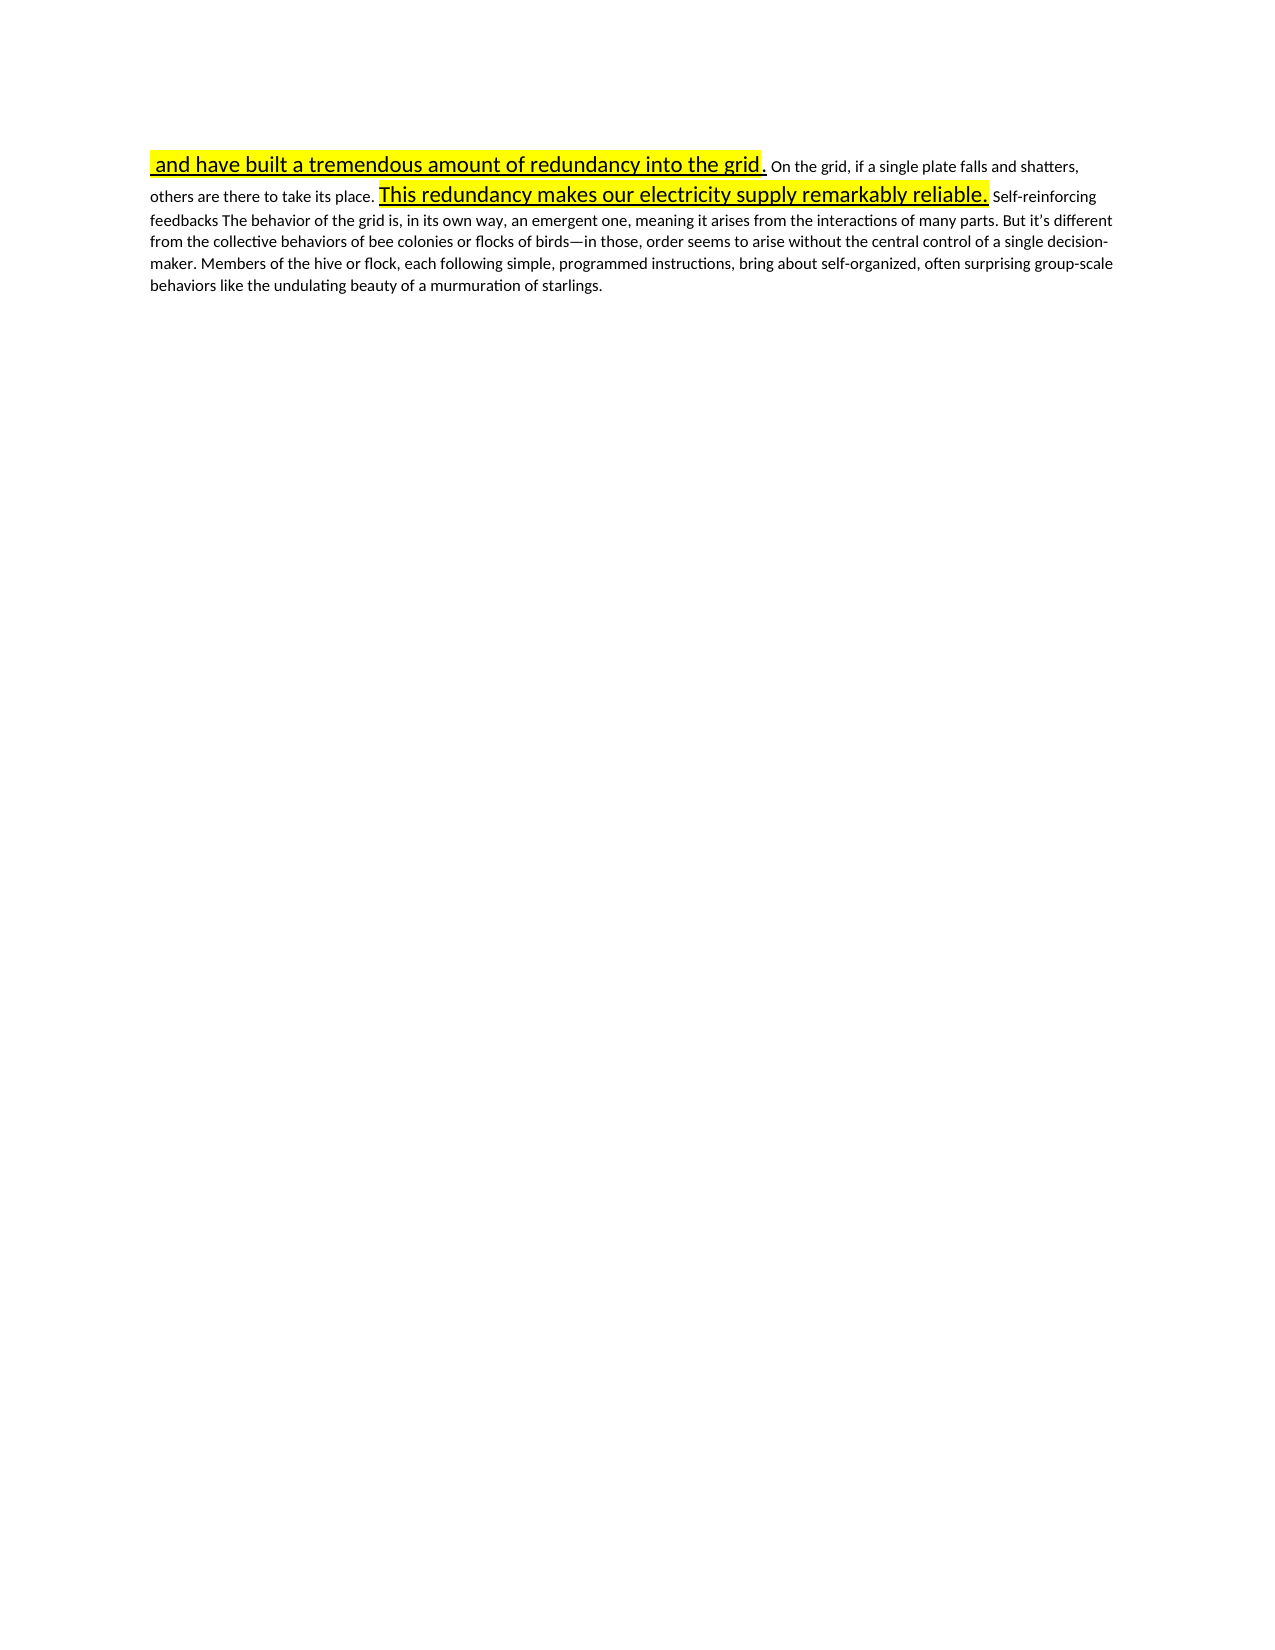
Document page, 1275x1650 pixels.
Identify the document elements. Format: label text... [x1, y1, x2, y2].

text and have built a tremendous amount of redundancy into the grid. On the grid, if a single plate falls and shatters, others are there to take its place. This redundancy makes our electricity supply remarkably reliable. Self-reinforcing feedbacks The behavior of the grid is, in its own way, an emergent one, meaning it arises from the interactions of many parts. But it’s different from the collective behaviors of bee colonies or flocks of birds—in those, order seems to arise without the central control of a single decision-maker. Members of the hive or flock, each following simple, programmed instructions, bring about self-organized, often surprising group-scale behaviors like the undulating beauty of a murmuration of starlings. [150, 150, 1125, 296]
